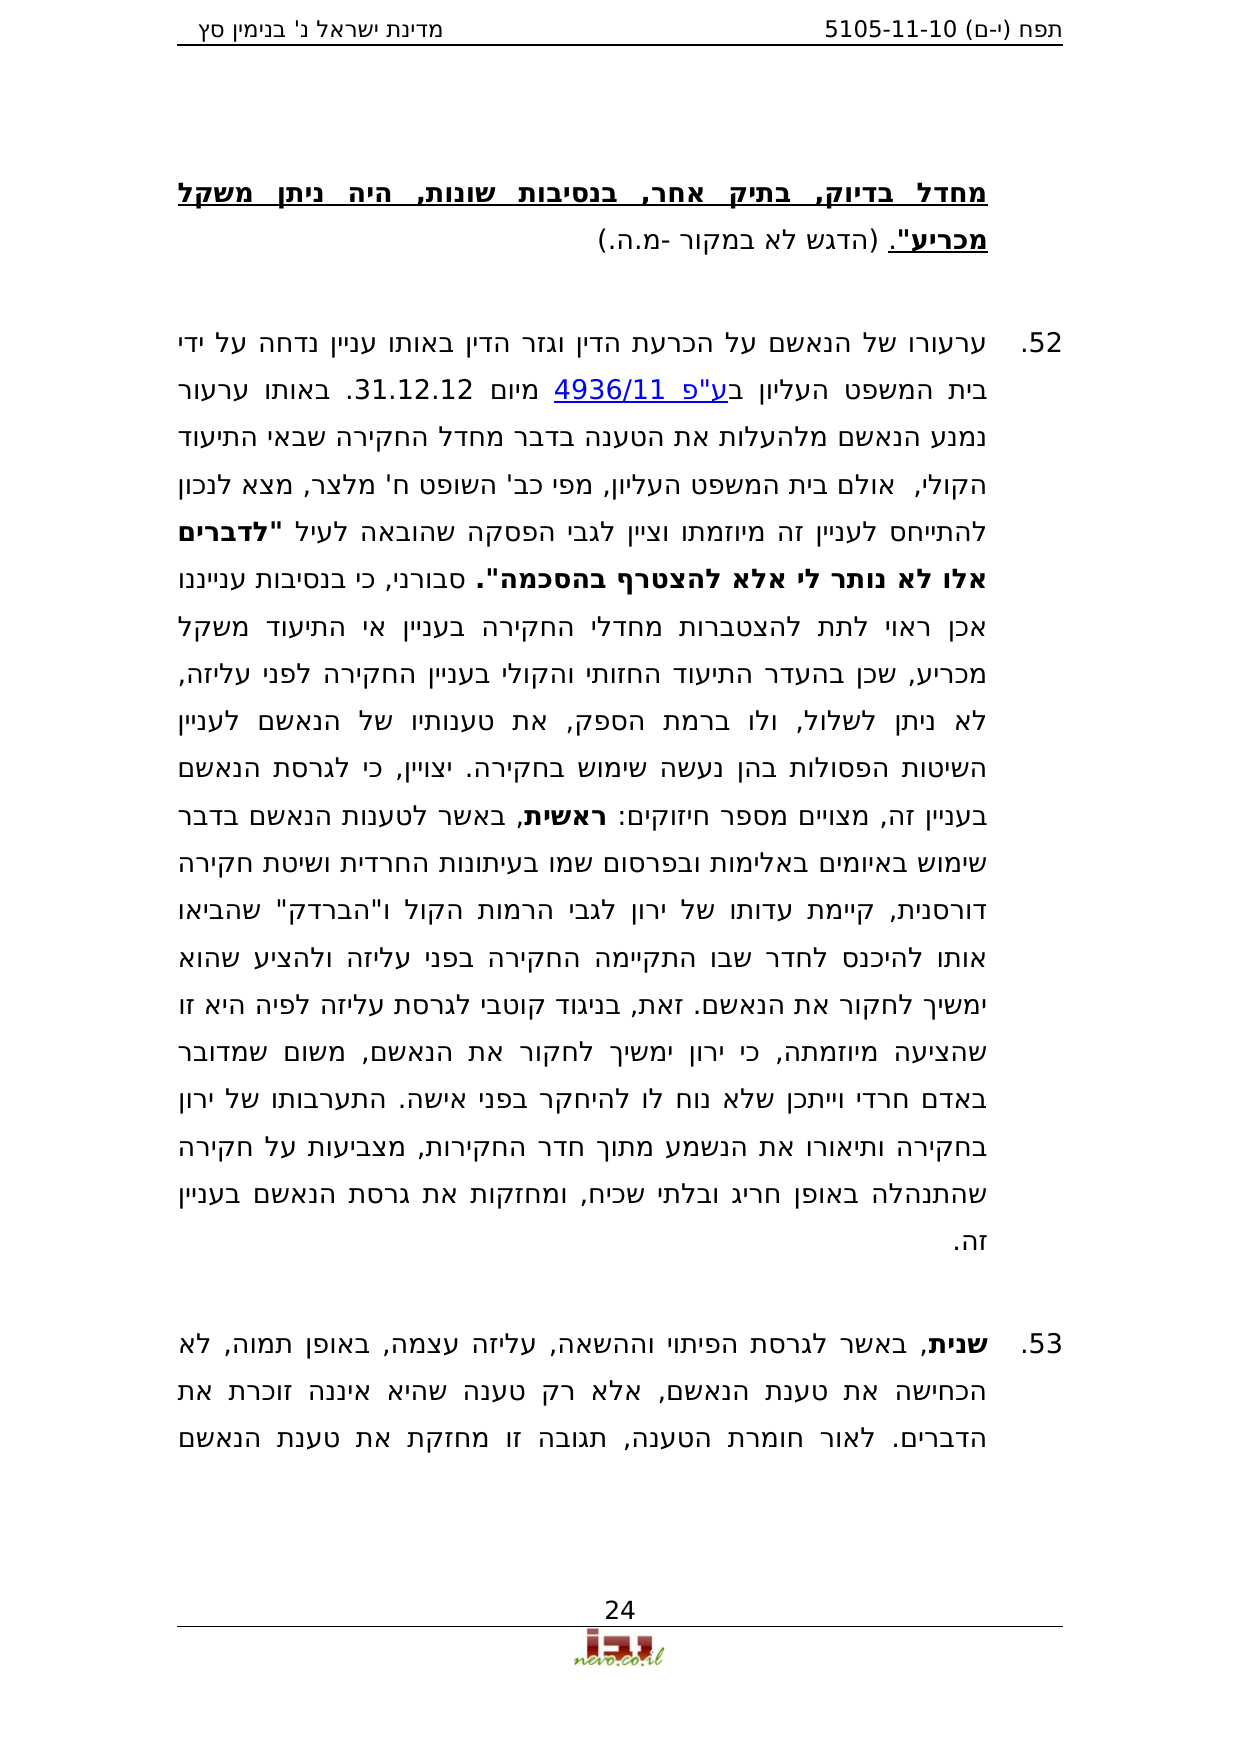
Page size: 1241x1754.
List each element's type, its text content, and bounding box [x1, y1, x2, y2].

picture [574, 1628, 666, 1667]
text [177, 177, 1063, 256]
text 52. ערעורו של הנאשם על הכרעת הדין וגזר הדין באותו עניין נדחה על ידי בית המשפט העליון בע"פ 4936/11 מיום 31.12.12. באותו ערעור נמנע הנאשם מלהעלות את הטענה בדבר מחדל החקירה שבאי התיעוד הקולי, אולם בית המשפט העליון, מפי כב' השופט ח' מלצר, מצא לנכון להתייחס לעניין זה מיוזמתו וציין לגבי הפסקה שהובאה לעיל "לדברים אלו לא נותר לי אלא להצטרף בהסכמה". סבורני, כי בנסיבות ענייננו אכן ראוי לתת להצטברות מחדלי החקירה בעניין אי התיעוד משקל מכריע, שכן בהעדר התיעוד החזותי והקולי בעניין החקירה לפני עליזה, לא ניתן לשלול, ולו ברמת הספק, את טענותיו של הנאשם לעניין השיטות הפסולות בהן נעשה שימוש בחקירה. יצויין, כי לגרסת הנאשם בעניין זה, מצויים מספר חיזוקים: ראשית, באשר לטענות הנאשם בדבר שימוש באיומים באלימות ובפרסום שמו בעיתונות החרדית ושיטת חקירה דורסנית, קיימת עדותו של ירון לגבי הרמות הקול ו"הברדק" שהביאו אותו להיכנס לחדר שבו התקיימה החקירה בפני עליזה ולהציע שהוא ימשיך לחקור את הנאשם. זאת, בניגוד קוטבי לגרסת עליזה לפיה היא זו שהציעה מיוזמתה, כי ירון ימשיך לחקור את הנאשם, משום שמדובר באדם חרדי וייתכן שלא נוח לו להיחקר בפני אישה. התערבותו של ירון בחקירה ותיאורו את הנשמע מתוך חדר החקירות, מצביעות על חקירה שהתנהלה באופן חריג ובלתי שכיח, ומחזקות את גרסת הנאשם בעניין זה. [177, 327, 1063, 1257]
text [177, 1328, 1063, 1454]
